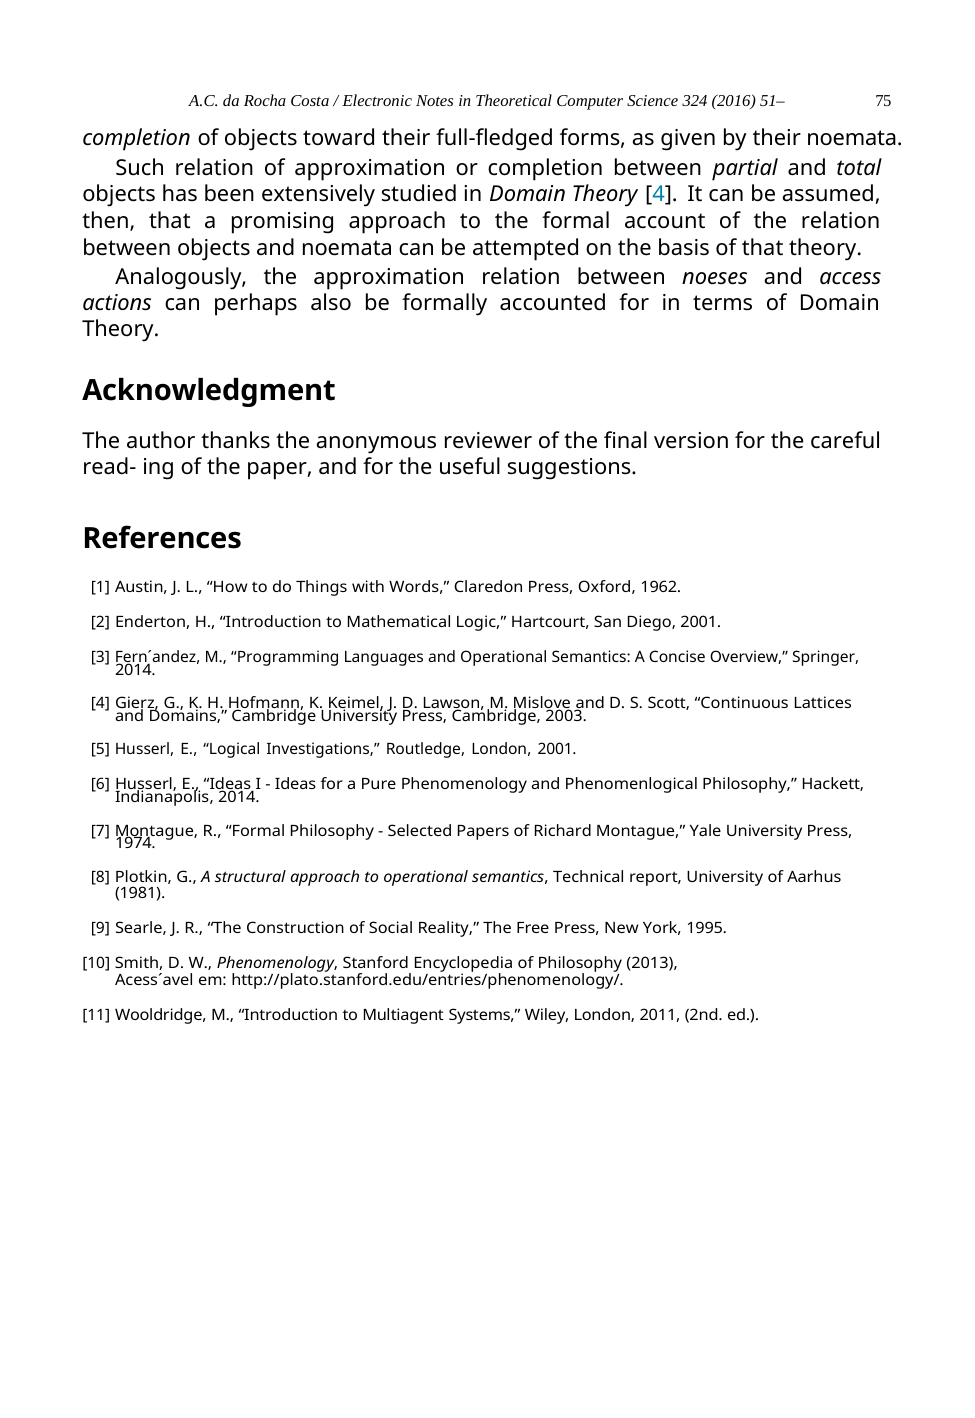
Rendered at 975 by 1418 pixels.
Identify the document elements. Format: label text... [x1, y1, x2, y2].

list Fern´andez, M., “Programming Languages and Operational Semantics: A Concise Overview,” Springer, 2014. [91, 651, 881, 680]
list Husserl, E., “Ideas I - Ideas for a Pure Phenomenology and Phenomenlogical Philosophy,” Hackett, Indianapolis, 2014. [91, 778, 881, 807]
list Husserl, E., “Logical Investigations,” Routledge, London, 2001. [91, 738, 904, 759]
text Such relation of approximation or completion between partial and total objects has been extensively studied in Domain Theory [4]. It can be assumed, then, that a promising approach to the formal account of the relation between objects and noemata can be attempted on the basis of that theory. [82, 154, 881, 261]
text The author thanks the anonymous reviewer of the final version for the careful read- ing of the paper, and for the useful suggestions. [82, 427, 881, 481]
text Analogously, the approximation relation between noeses and access actions can perhaps also be formally accounted for in terms of Domain Theory. [82, 263, 881, 343]
subtitle Acknowledgment [82, 369, 904, 409]
list Gierz, G., K. H. Hofmann, K. Keimel, J. D. Lawson, M. Mislove and D. S. Scott, “Continuous Lattices and Domains,” Cambridge University Press, Cambridge, 2003. [91, 697, 881, 726]
list Austin, J. L., “How to do Things with Words,” Claredon Press, Oxford, 1962. [91, 576, 904, 597]
list Wooldridge, M., “Introduction to Multiagent Systems,” Wiley, London, 2011, (2nd. ed.). [82, 1004, 904, 1025]
list Smith, D. W., Phenomenology, Stanford Encyclopedia of Philosophy (2013), Acess´avel em: http://plato.stanford.edu/entries/phenomenology/. [82, 955, 689, 989]
list Enderton, H., “Introduction to Mathematical Logic,” Hartcourt, San Diego, 2001. [91, 611, 904, 632]
subtitle References [82, 517, 904, 557]
list Plotkin, G., A structural approach to operational semantics, Technical report, University of Aarhus (1981). [91, 869, 881, 903]
text completion of objects toward their full-fledged forms, as given by their noemata. [82, 122, 904, 152]
list Montague, R., “Formal Philosophy - Selected Papers of Richard Montague,” Yale University Press, 1974. [91, 824, 881, 853]
list Searle, J. R., “The Construction of Social Reality,” The Free Press, New York, 1995. [91, 917, 904, 938]
